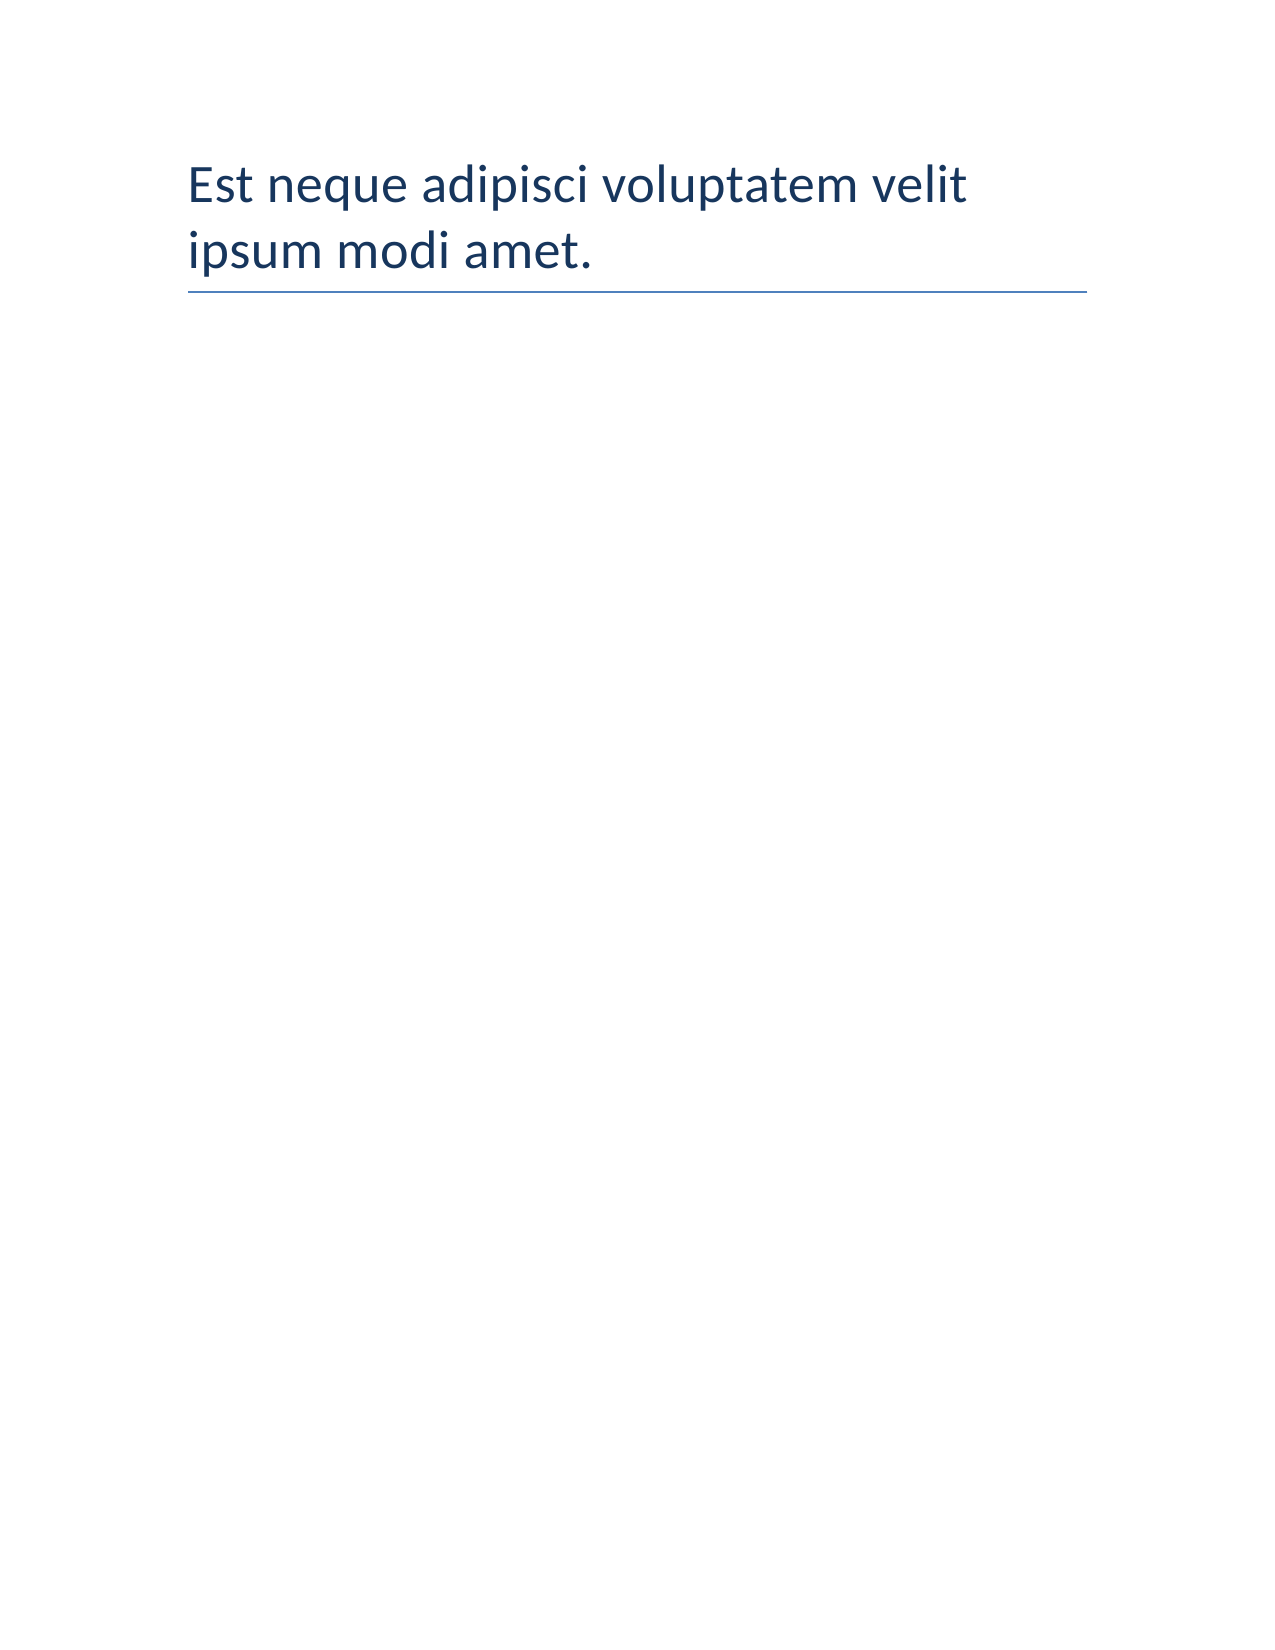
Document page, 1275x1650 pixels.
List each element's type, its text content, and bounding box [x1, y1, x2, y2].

title Est neque adipisci voluptatem velit ipsum modi amet. [187, 150, 1087, 293]
